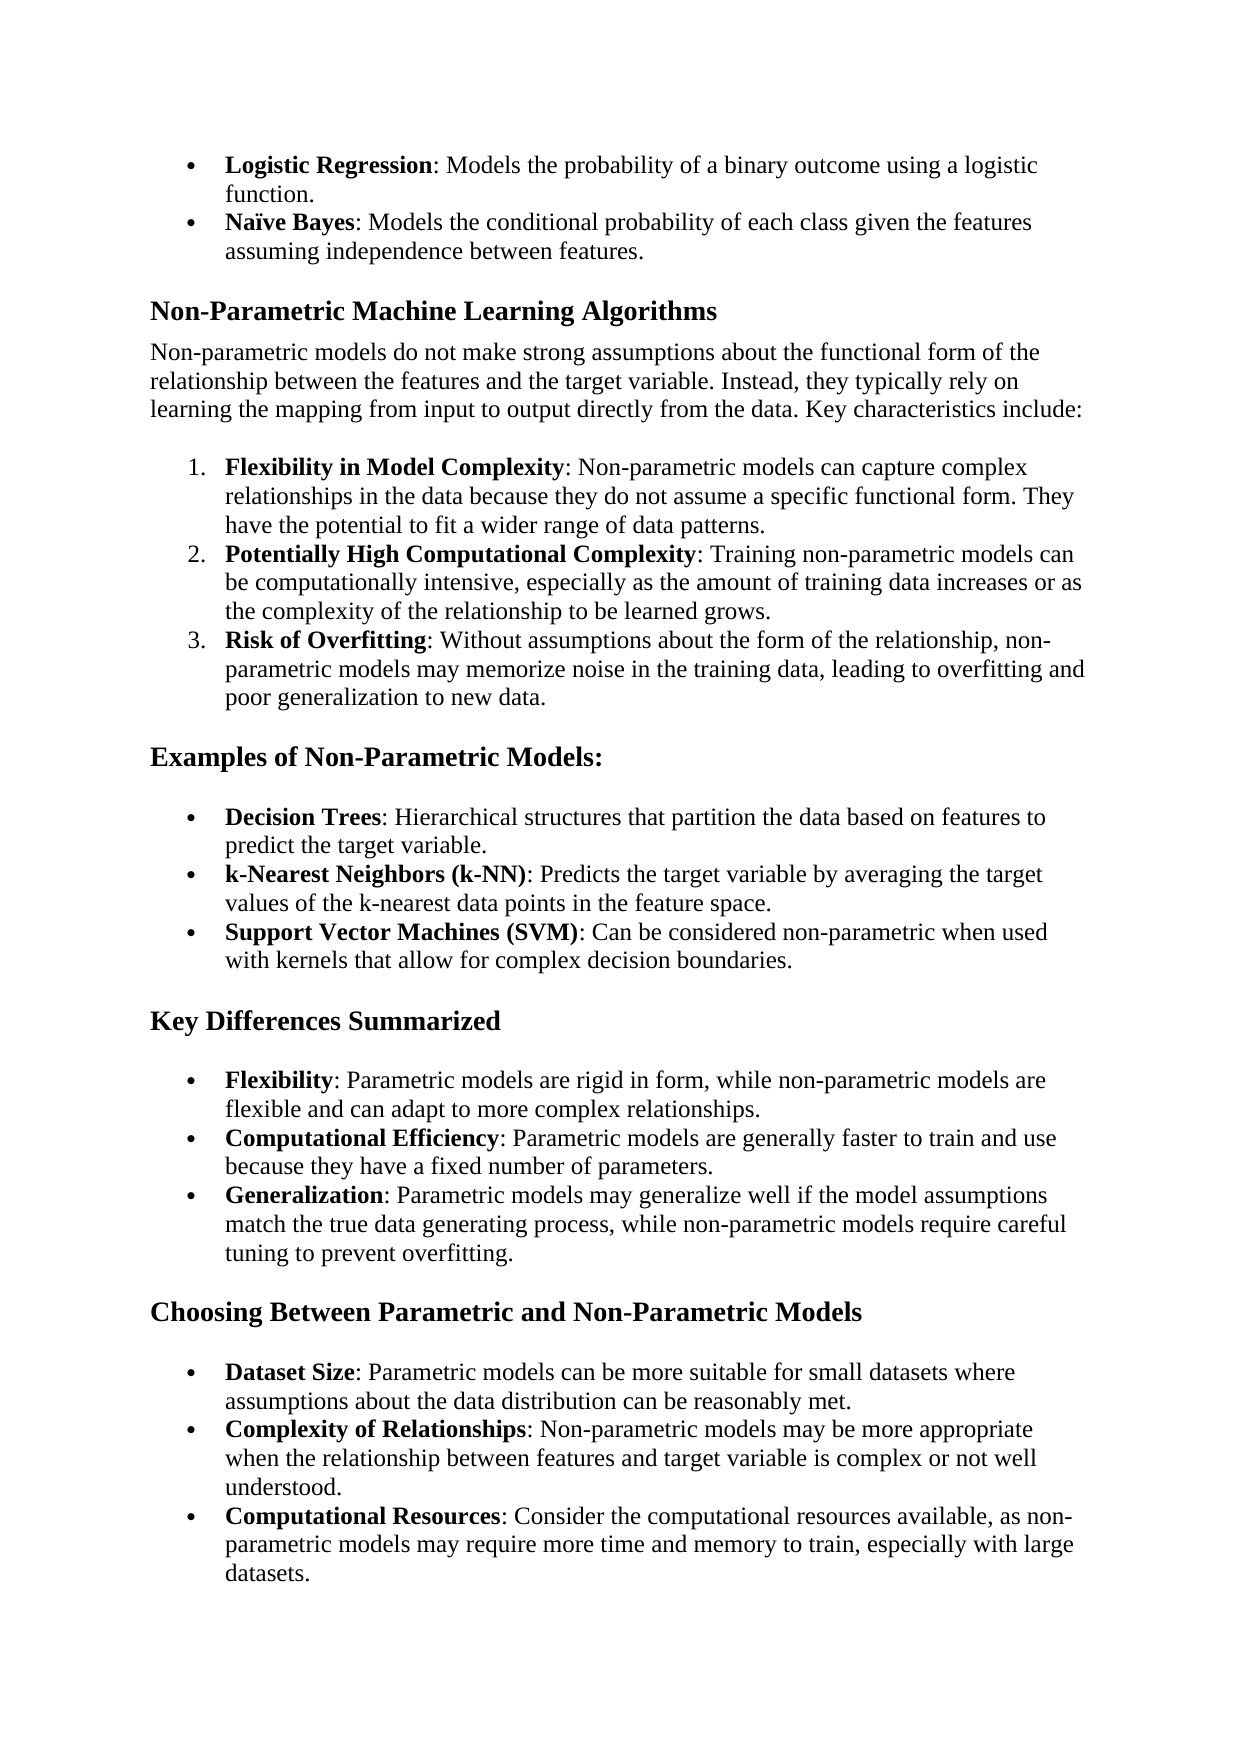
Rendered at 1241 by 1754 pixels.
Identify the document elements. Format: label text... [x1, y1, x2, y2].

list Potentially High Computational Complexity: Training non-parametric models can be computationally intensive, especially as the amount of training data increases or as the complexity of the relationship to be learned grows. [187, 539, 1090, 625]
list k-Nearest Neighbors (k-NN): Predicts the target variable by averaging the target values of the k-nearest data points in the feature space. [187, 859, 1090, 917]
list Flexibility: Parametric models are rigid in form, while non-parametric models are flexible and can adapt to more complex relationships. [187, 1065, 1090, 1123]
subtitle Non-Parametric Machine Learning Algorithms [150, 294, 1090, 327]
subtitle Key Differences Summarized [150, 1003, 1090, 1036]
list Generalization: Parametric models may generalize well if the model assumptions match the true data generating process, while non-parametric models require careful tuning to prevent overfitting. [187, 1180, 1090, 1266]
list Flexibility in Model Complexity: Non-parametric models can capture complex relationships in the data because they do not assume a specific functional form. They have the potential to fit a wider range of data patterns. [187, 452, 1090, 539]
subtitle Examples of Non-Parametric Models: [150, 740, 1090, 773]
list Decision Trees: Hierarchical structures that partition the data based on features to predict the target variable. [187, 802, 1090, 859]
list Computational Efficiency: Parametric models are generally faster to train and use because they have a fixed number of parameters. [187, 1123, 1090, 1180]
list Logistic Regression: Models the probability of a binary outcome using a logistic function. [187, 150, 1090, 207]
text Non-parametric models do not make strong assumptions about the functional form of the relationship between the features and the target variable. Instead, they typically rely on learning the mapping from input to output directly from the data. Key characteristics include: [150, 337, 1090, 423]
list Support Vector Machines (SVM): Can be considered non-parametric when used with kernels that allow for complex decision boundaries. [187, 917, 1090, 974]
list Complexity of Relationships: Non-parametric models may be more appropriate when the relationship between features and target variable is complex or not well understood. [187, 1414, 1090, 1501]
list Risk of Overfitting: Without assumptions about the form of the relationship, non-parametric models may memorize noise in the training data, leading to overfitting and poor generalization to new data. [187, 625, 1090, 711]
subtitle Choosing Between Parametric and Non-Parametric Models [150, 1296, 1090, 1328]
list Dataset Size: Parametric models can be more suitable for small datasets where assumptions about the data distribution can be reasonably met. [187, 1357, 1090, 1414]
list Computational Resources: Consider the computational resources available, as non-parametric models may require more time and memory to train, especially with large datasets. [187, 1501, 1090, 1587]
list Naïve Bayes: Models the conditional probability of each class given the features assuming independence between features. [187, 207, 1090, 265]
